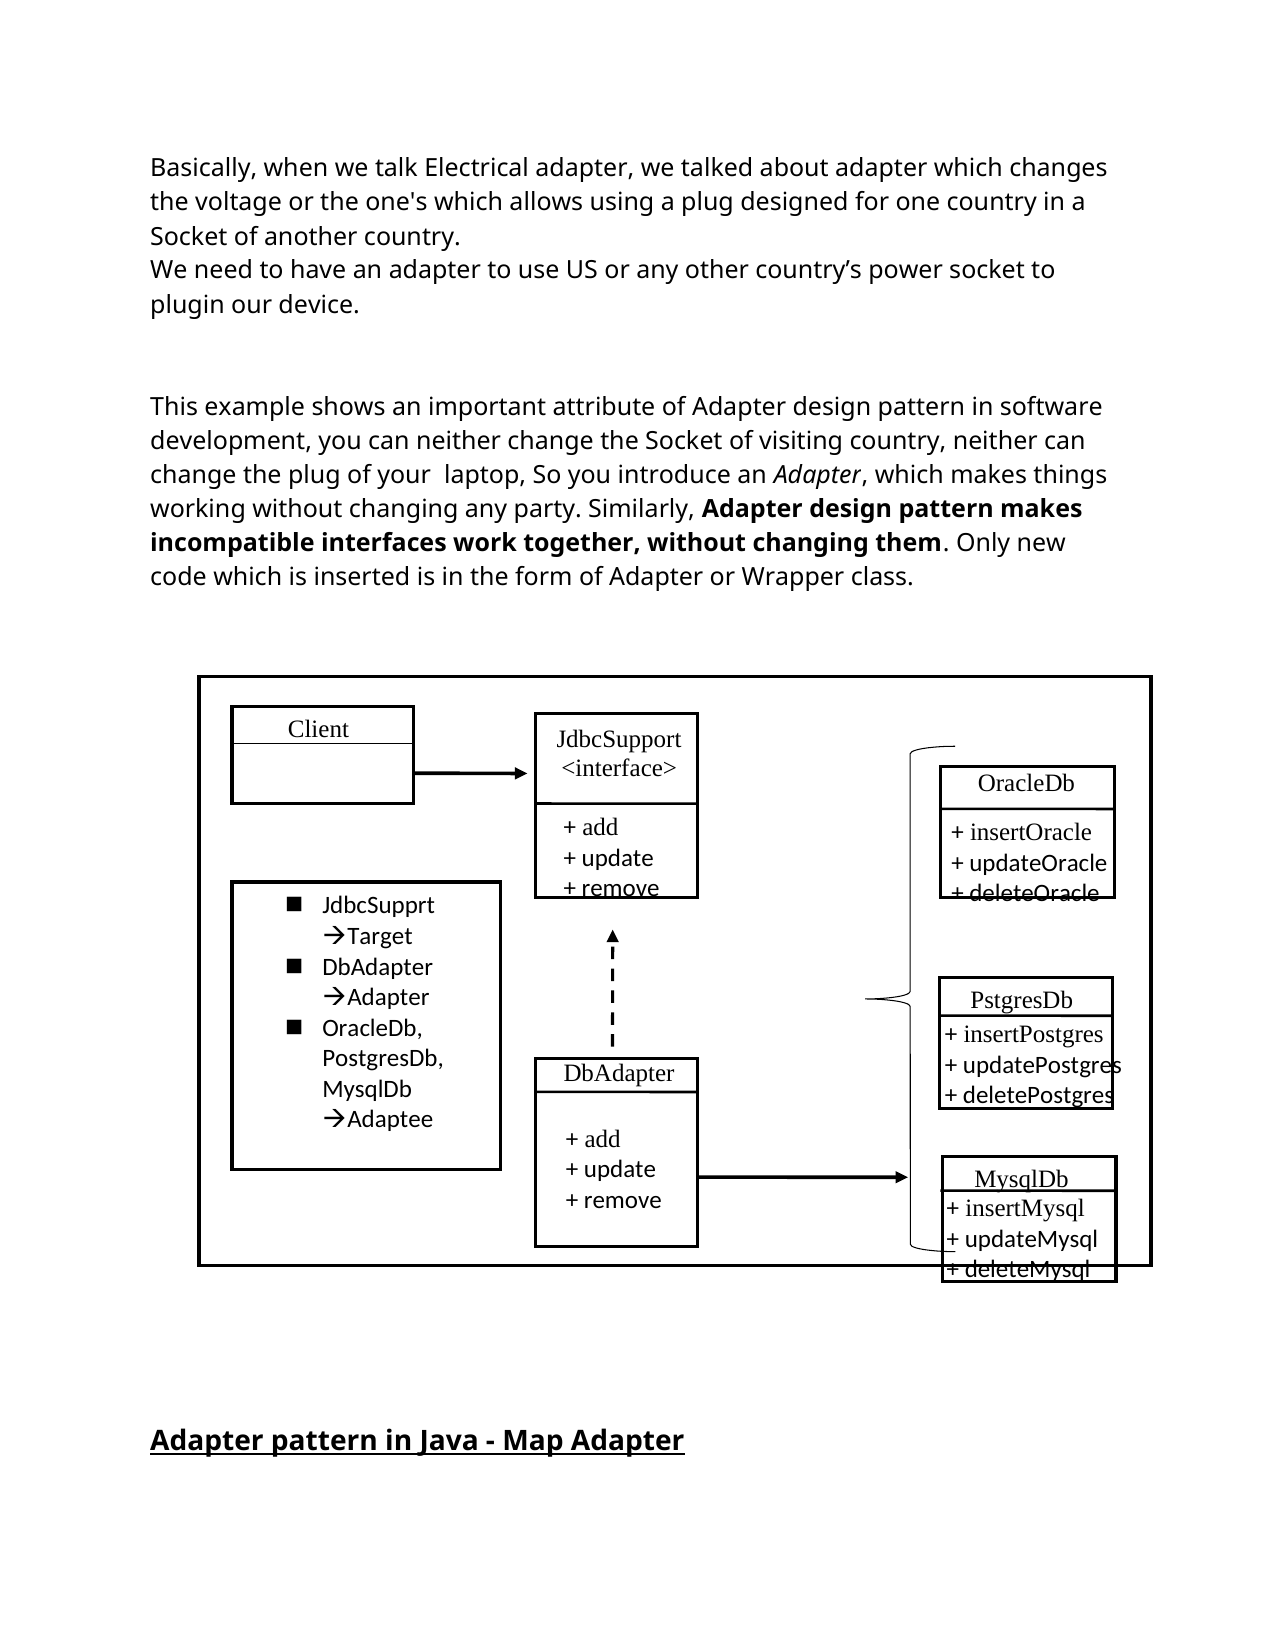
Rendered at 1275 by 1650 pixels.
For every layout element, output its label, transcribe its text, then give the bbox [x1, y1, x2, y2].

text Adapter pattern in Java - Map Adapter [150, 1420, 1125, 1459]
text Basically, when we talk Electrical adapter, we talked about adapter which changes the voltage or the one's which allows using a plug designed for one country in a Socket of another country. [461, 150, 1125, 252]
text We need to have an adapter to use US or any other country’s power socket to plugin our device. [360, 252, 1125, 320]
text This example shows an important attribute of Adapter design pattern in software development, you can neither change the Socket of visiting country, neither can change the plug of your laptop, So you introduce an Adapter, which makes things working without changing any party. Similarly, Adapter design pattern makes incompatible interfaces work together, without changing them. Only new code which is inserted is in the form of Adapter or Wrapper class. [150, 388, 1125, 657]
